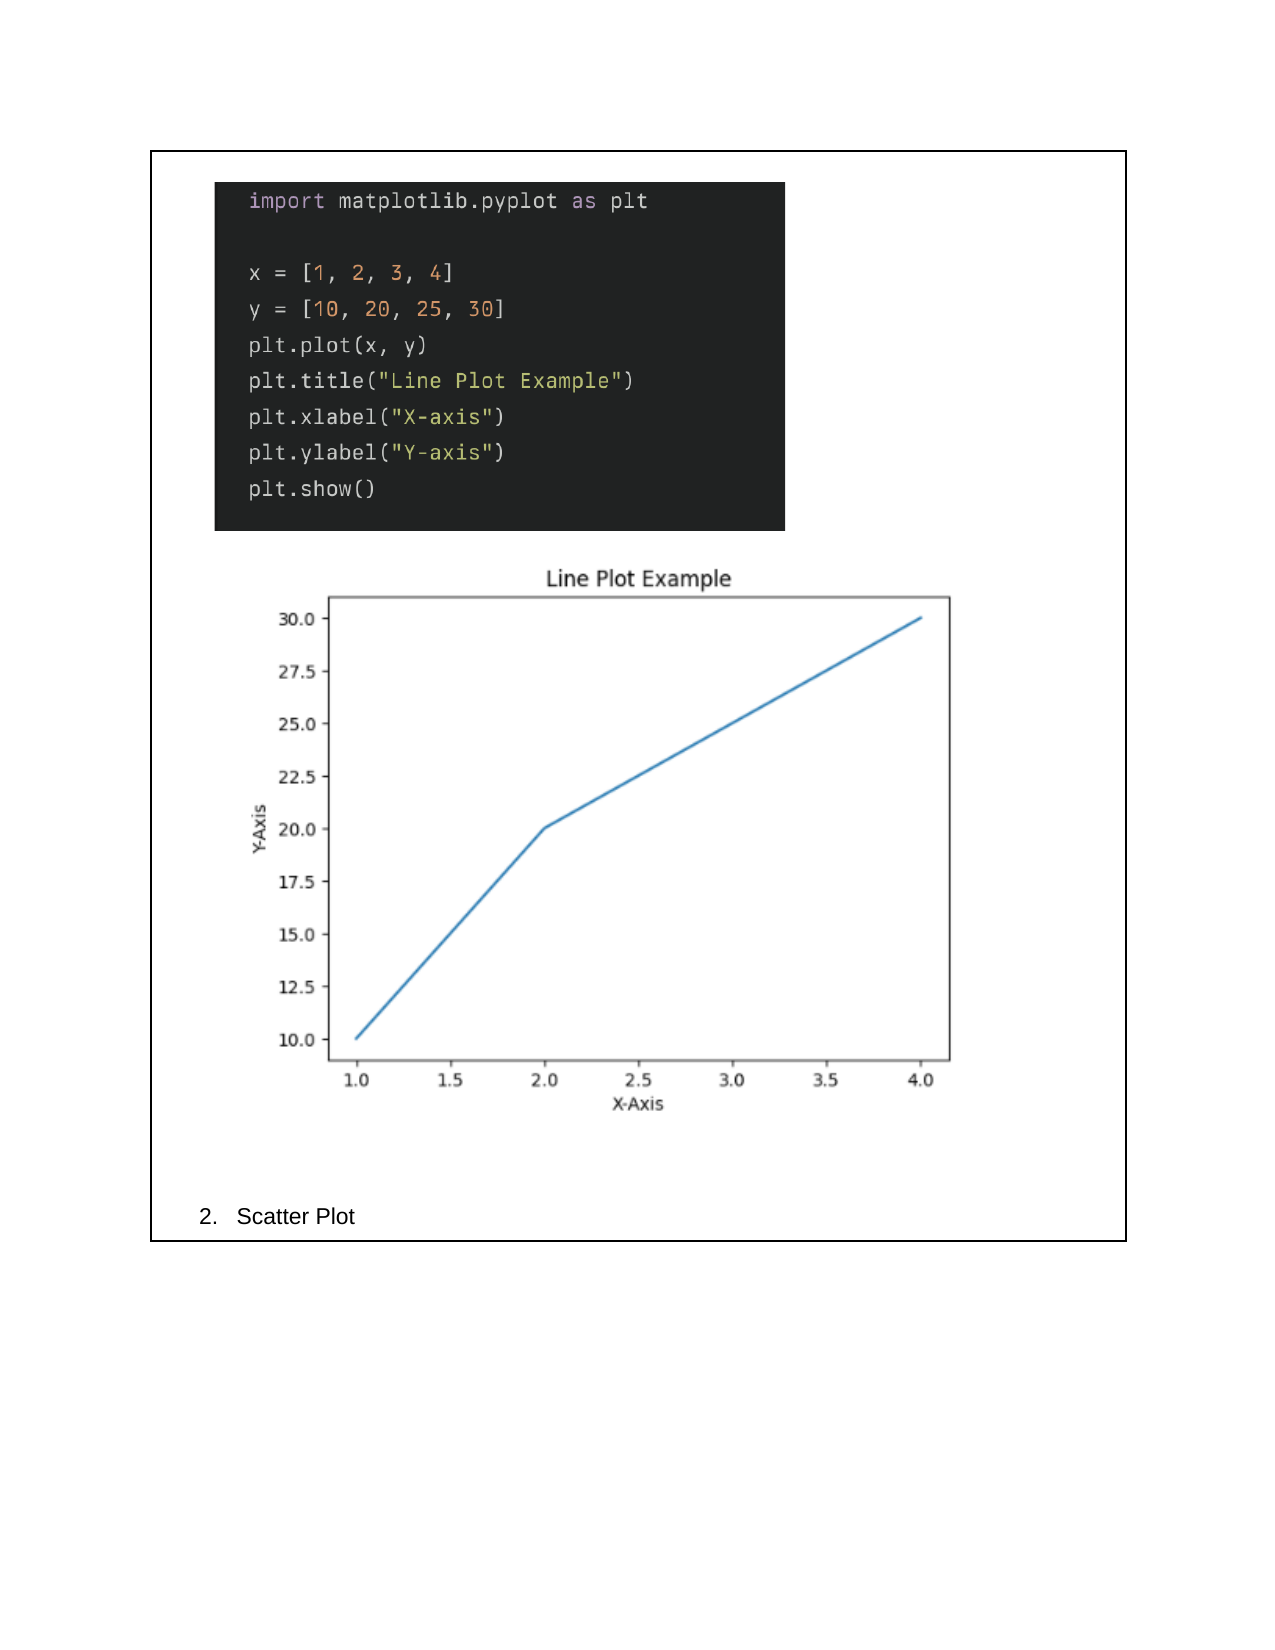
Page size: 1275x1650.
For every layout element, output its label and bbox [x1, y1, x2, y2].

picture [236, 549, 1004, 1125]
picture [214, 182, 786, 531]
table_cell [152, 152, 1125, 1240]
